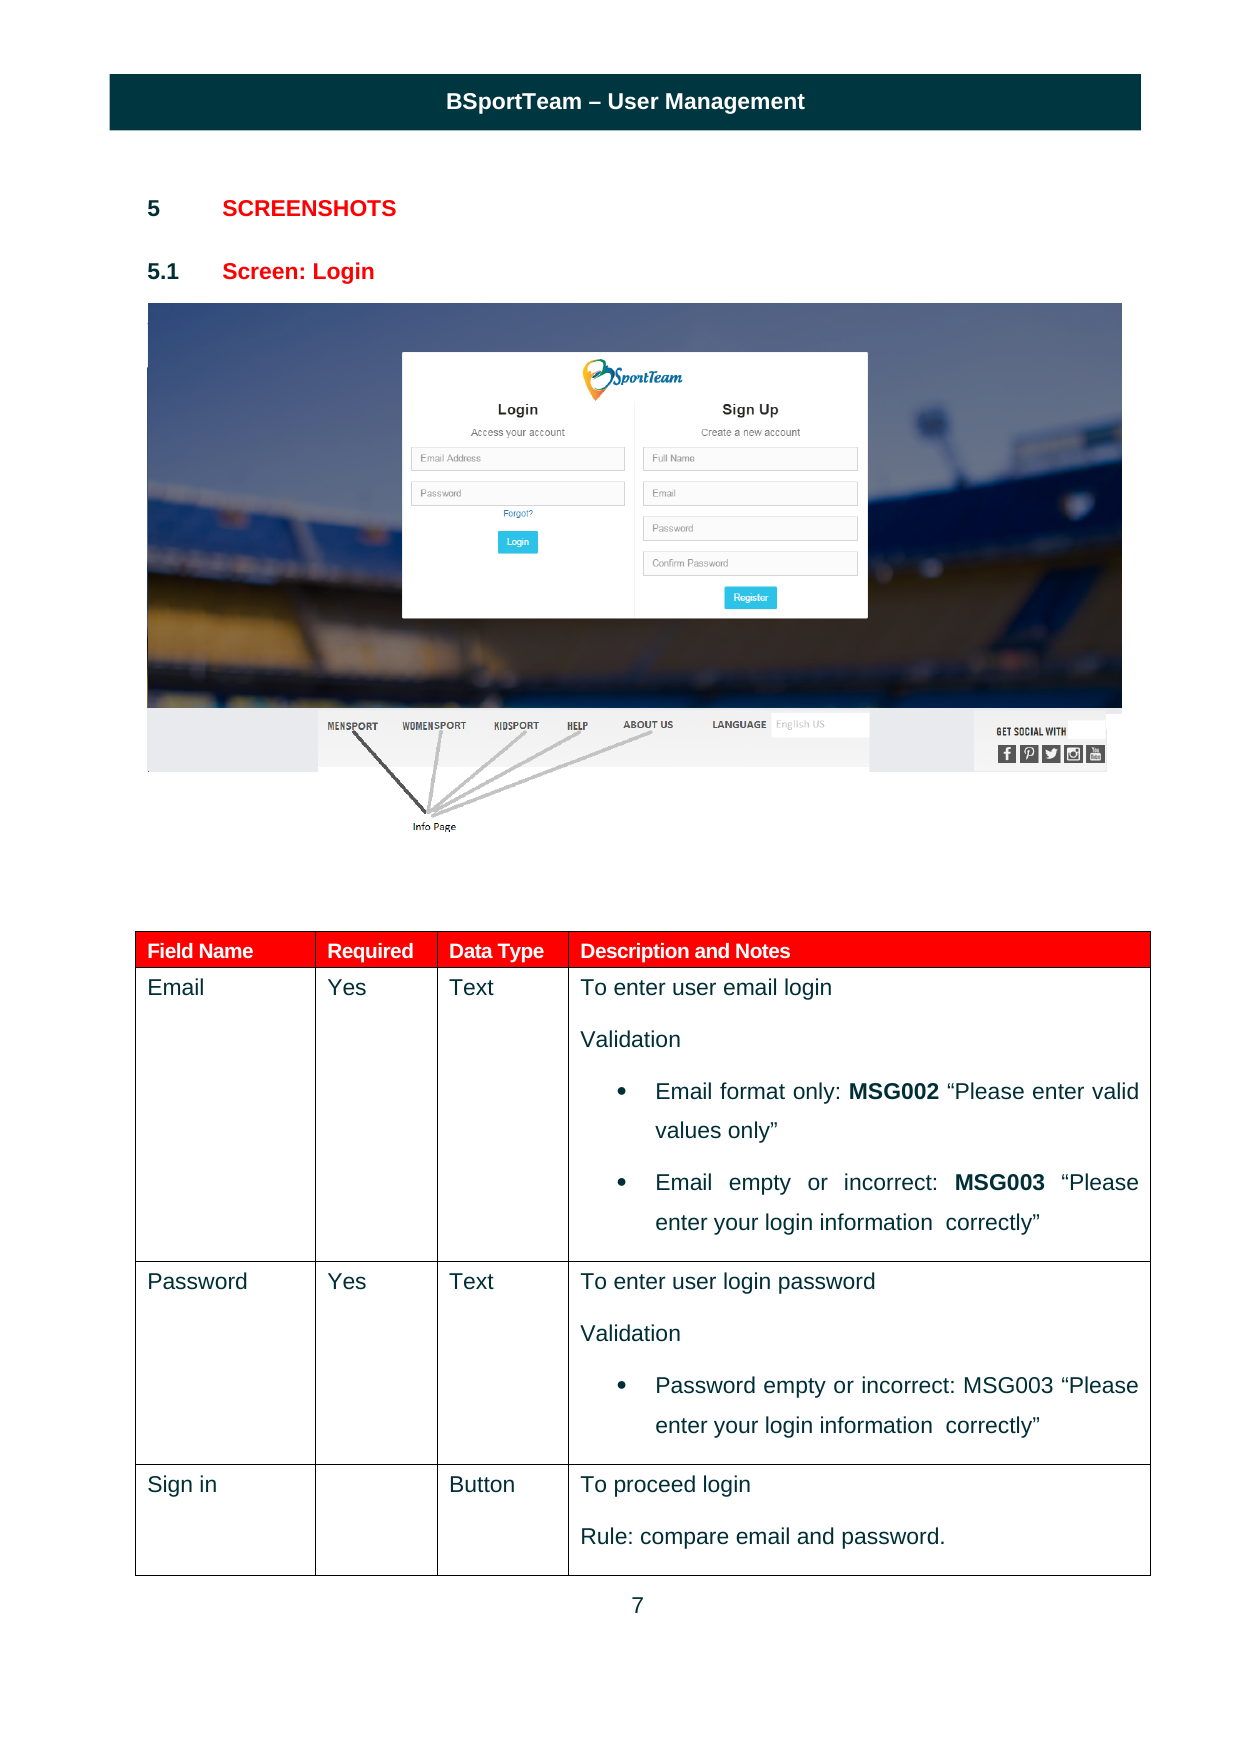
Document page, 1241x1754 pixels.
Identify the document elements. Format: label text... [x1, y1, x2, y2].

table_cell Email [136, 968, 315, 1261]
table_cell Yes [316, 1262, 437, 1463]
subtitle Screenshots [147, 194, 1128, 221]
table_header Data Type [438, 932, 568, 967]
table_cell [316, 1465, 437, 1575]
table_cell Yes [316, 968, 437, 1261]
table_cell Sign in [136, 1465, 315, 1575]
table_header Required [316, 932, 437, 967]
table_cell Text [438, 968, 568, 1261]
table_cell To enter user login password Validation Password empty or incorrect: MSG003 “Please enter your login information correctly” [569, 1262, 1150, 1463]
table_cell Password [136, 1262, 315, 1463]
table_cell To enter user email login Validation Email format only: MSG002 “Please enter valid values only” Email empty or incorrect: MSG003 “Please enter your login information correctly” [569, 968, 1150, 1261]
table_header Field Name [136, 932, 315, 967]
table_cell Text [438, 1262, 568, 1463]
table_cell Button [438, 1465, 568, 1575]
table_header Description and Notes [569, 932, 1150, 967]
subtitle Screen: Login [147, 258, 1128, 285]
picture [147, 303, 1123, 919]
table_cell To proceed login Rule: compare email and password. [569, 1465, 1150, 1575]
